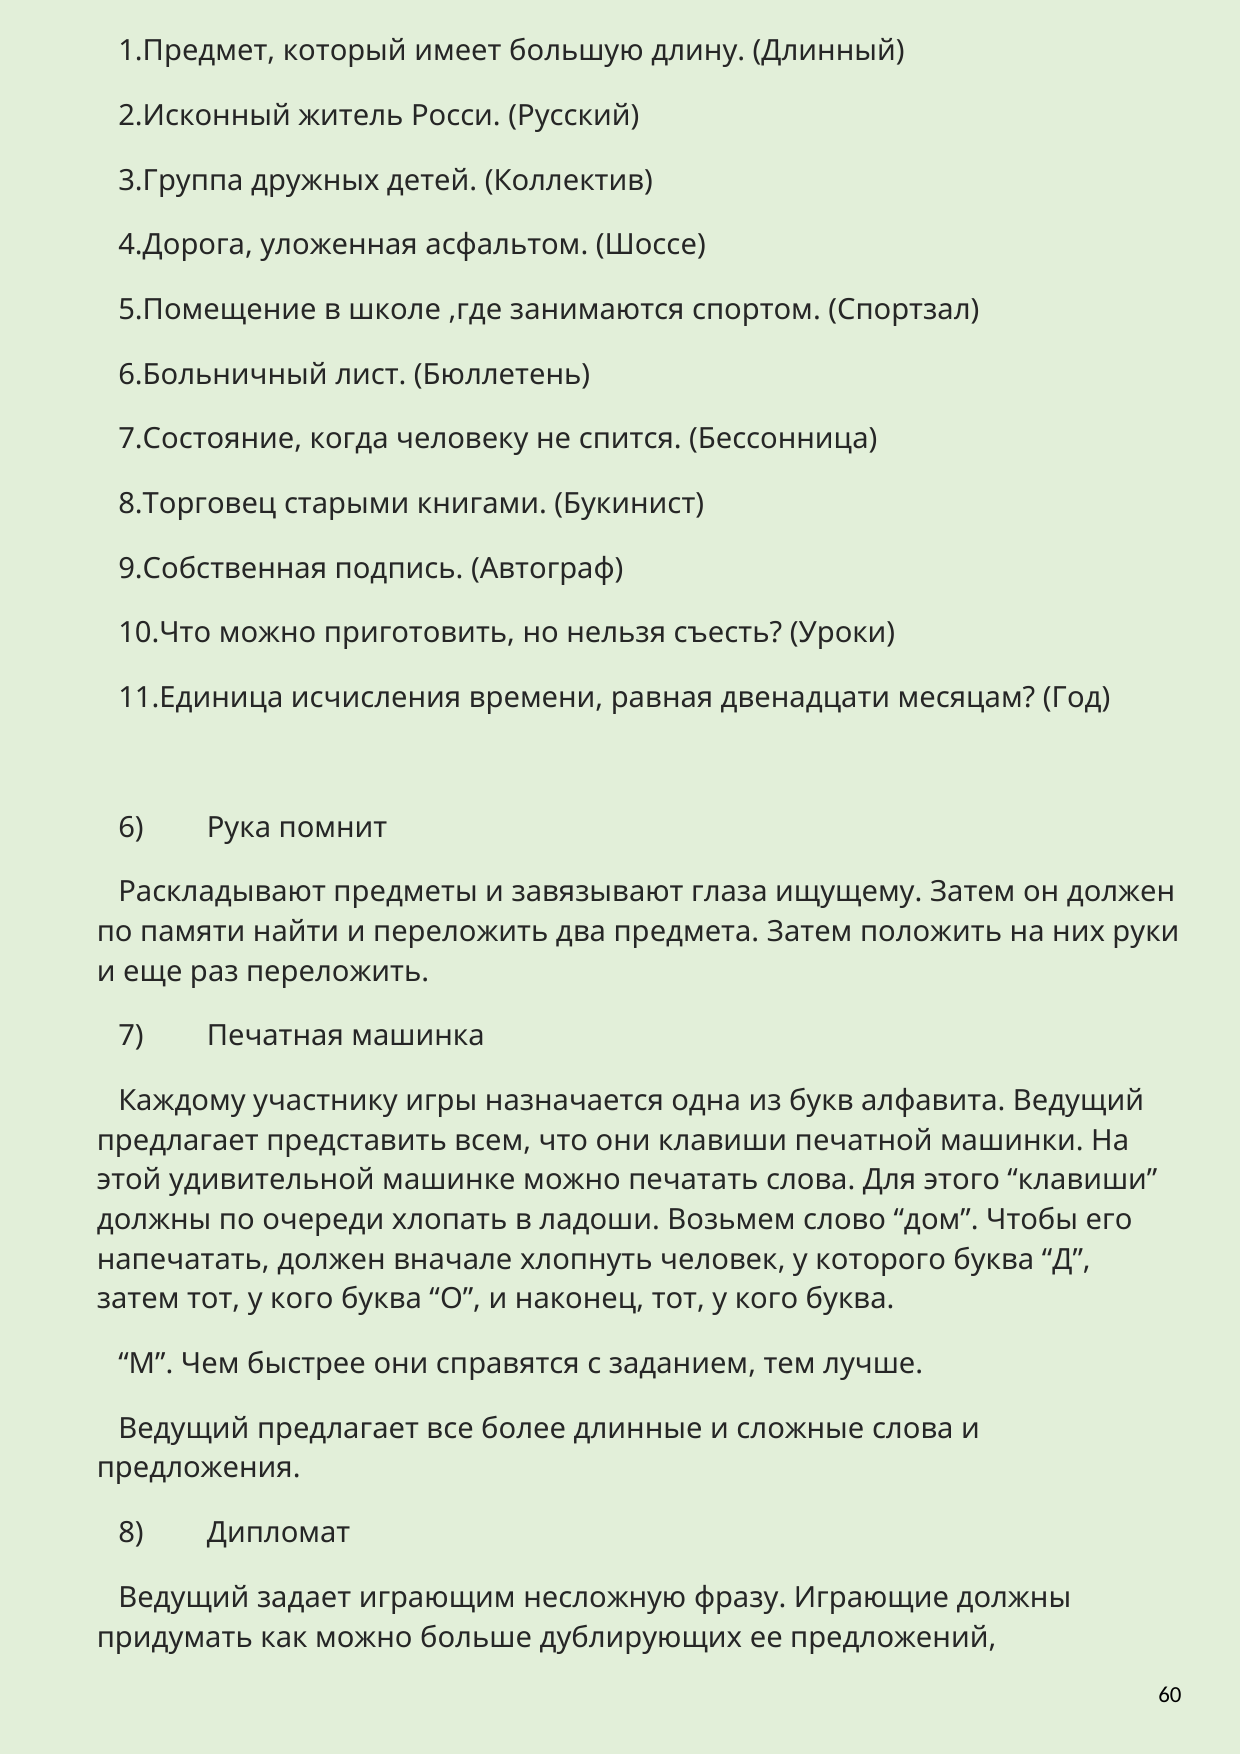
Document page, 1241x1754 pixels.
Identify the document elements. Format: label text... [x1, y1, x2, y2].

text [97, 1576, 1181, 1656]
text 6.Больничный лист. (Бюллетень) [97, 353, 1181, 393]
text 2.Исконный житель Росси. (Русский) [97, 94, 1181, 134]
list Печатная машинка [97, 1014, 1181, 1054]
list Рука помнит [97, 806, 1181, 846]
text 4.Дорога, уложенная асфальтом. (Шоссе) [97, 224, 1181, 263]
text “М”. Чем быстрее они справятся с заданием, тем лучше. [97, 1342, 1181, 1382]
text Ведущий предлагает все более длинные и сложные слова и предложения. [97, 1407, 1181, 1486]
text 11.Единица исчисления времени, равная двенадцати месяцам? (Год) [97, 676, 1181, 716]
text 5.Помещение в школе ,где занимаются спортом. (Спортзал) [97, 288, 1181, 328]
text 3.Группа дружных детей. (Коллектив) [97, 159, 1181, 199]
text 7.Состояние, когда человеку не спится. (Бессонница) [97, 418, 1181, 457]
list Дипломат [97, 1511, 1181, 1551]
text 8.Торговец старыми книгами. (Букинист) [97, 482, 1181, 522]
text 9.Собственная подпись. (Автограф) [97, 547, 1181, 587]
text 1.Предмет, который имеет большую длину. (Длинный) [97, 29, 1181, 69]
text Каждому участнику игры назначается одна из букв алфавита. Ведущий предлагает представить всем, что они клавиши печатной машинки. На этой удивительной машинке можно печатать слова. Для этого “клавиши” должны по очереди хлопать в ладоши. Возьмем слово “дом”. Чтобы его напечатать, должен вначале хлопнуть человек, у которого буква “Д”, затем тот, у кого буква “О”, и наконец, тот, у кого буква. [97, 1079, 1181, 1317]
text Раскладывают предметы и завязывают глаза ищущему. Затем он должен по памяти найти и переложить два предмета. Затем положить на них руки и еще раз переложить. [97, 871, 1181, 989]
text 10.Что можно приготовить, но нельзя съесть? (Уроки) [97, 612, 1181, 651]
